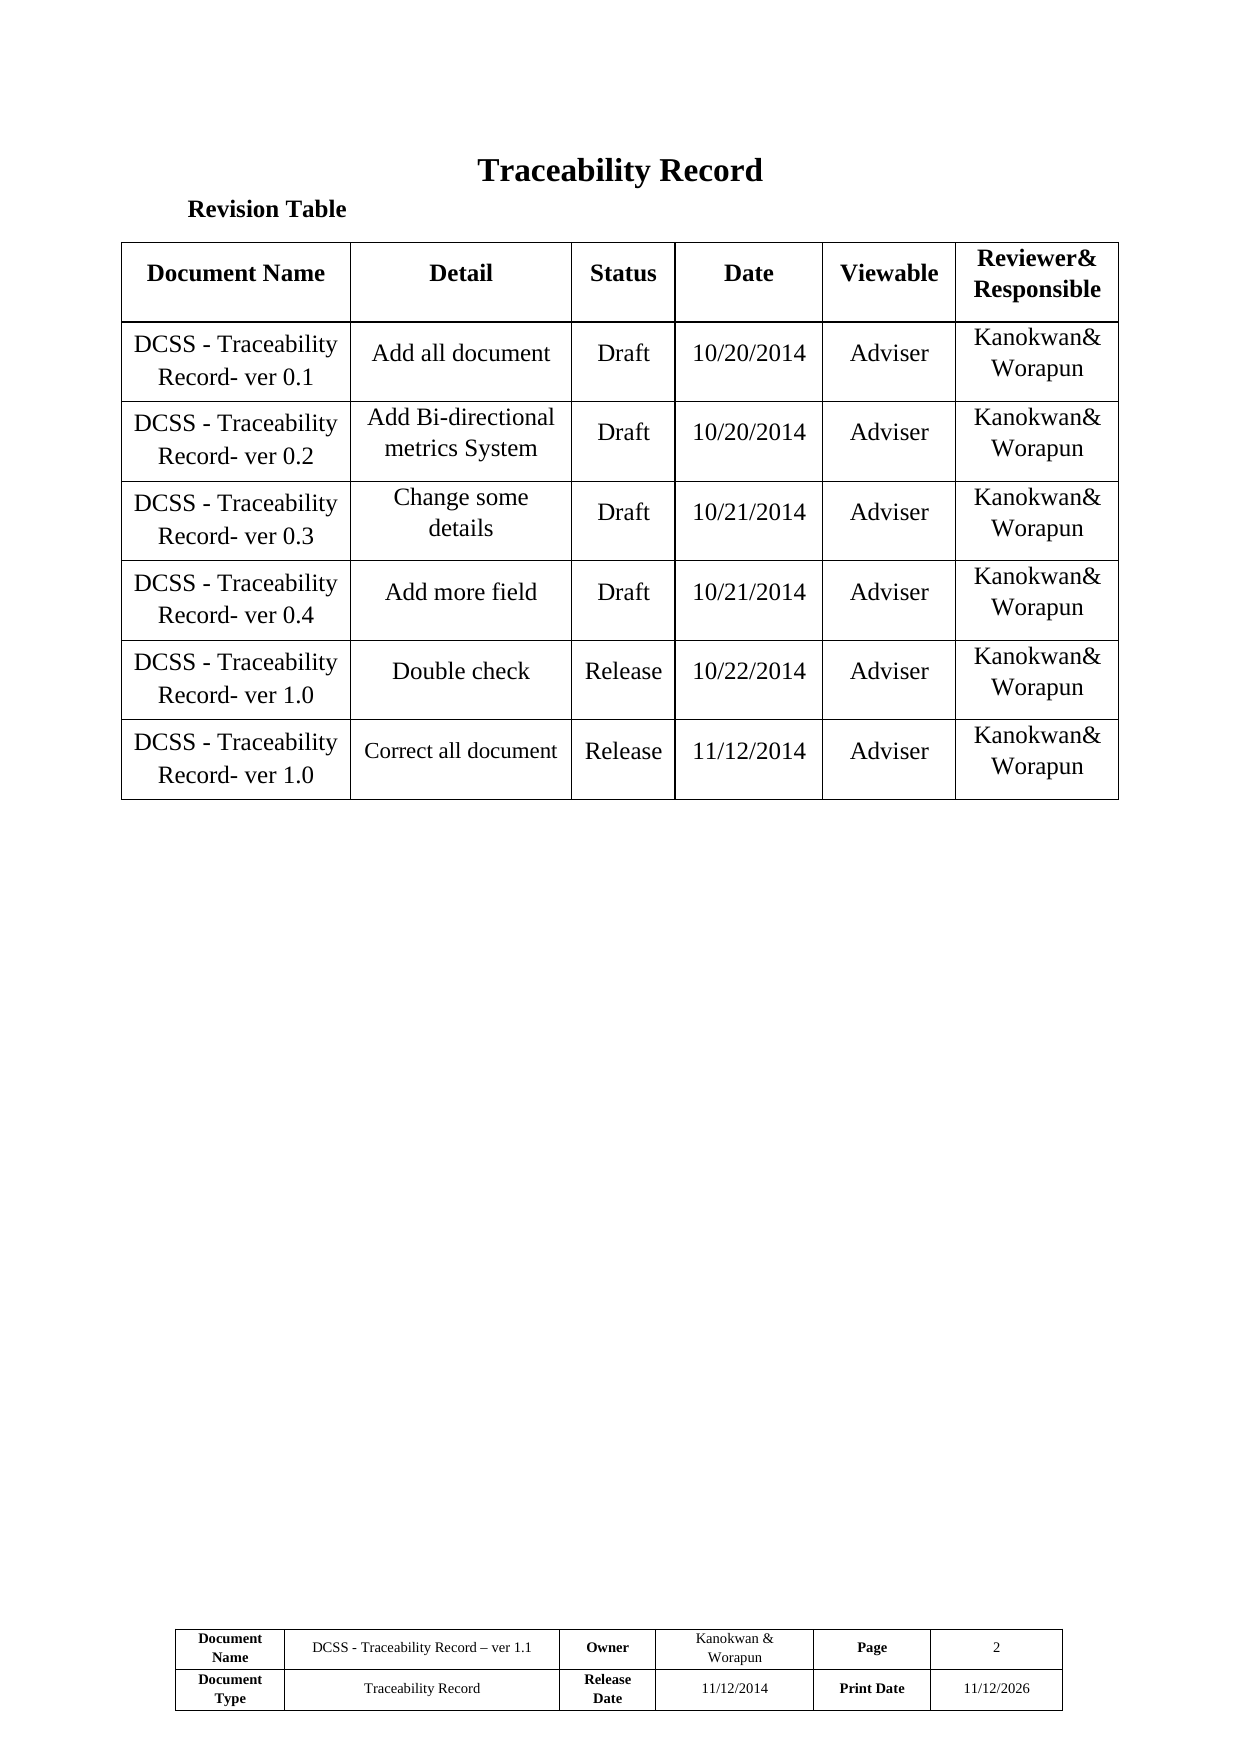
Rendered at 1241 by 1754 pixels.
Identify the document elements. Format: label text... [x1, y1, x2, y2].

table_cell 10/21/2014 [676, 561, 822, 640]
table_cell Release [572, 641, 674, 719]
table_cell 11/12/2014 [676, 720, 822, 799]
table_cell 10/21/2014 [676, 482, 822, 560]
table_cell Adviser [823, 720, 955, 799]
table_cell Add more field [351, 561, 571, 640]
table_cell Kanokwan&Worapun [956, 561, 1118, 640]
table_cell Release [572, 720, 674, 799]
table_cell Kanokwan&Worapun [956, 482, 1118, 560]
table_cell Adviser [823, 641, 955, 719]
table_cell 10/20/2014 [676, 323, 822, 401]
table_cell Add all document [351, 323, 571, 401]
table_header Viewable [823, 243, 955, 321]
table_header Date [676, 243, 822, 321]
table_cell Draft [572, 402, 674, 481]
table_cell Adviser [823, 561, 955, 640]
table_header Reviewer& Responsible [956, 243, 1118, 321]
table_header Detail [351, 243, 571, 321]
table_cell Draft [572, 482, 674, 560]
table_cell Kanokwan&Worapun [956, 720, 1118, 799]
table_cell Draft [572, 561, 674, 640]
table_cell Change some details [351, 482, 571, 560]
table_cell Kanokwan&Worapun [956, 323, 1118, 401]
table_cell Adviser [823, 482, 955, 560]
text Revision Table [187, 194, 1053, 223]
table_cell Double check [351, 641, 571, 719]
table_cell Correct all document [351, 720, 571, 799]
table_cell DCSS - Traceability Record- ver 0.3 [122, 482, 350, 560]
table_cell 10/22/2014 [676, 641, 822, 719]
table_cell Kanokwan&Worapun [956, 402, 1118, 481]
table_cell DCSS - Traceability Record- ver 0.4 [122, 561, 350, 640]
table_header Status [572, 243, 674, 321]
table_cell 10/20/2014 [676, 402, 822, 481]
table_cell DCSS - Traceability Record- ver 0.1 [122, 323, 350, 401]
table_cell DCSS - Traceability Record- ver 1.0 [122, 720, 350, 799]
table_cell Adviser [823, 402, 955, 481]
table_cell Adviser [823, 323, 955, 401]
table_cell Draft [572, 323, 674, 401]
table_cell DCSS - Traceability Record- ver 0.2 [122, 402, 350, 481]
table_header Document Name [122, 243, 350, 321]
table_cell DCSS - Traceability Record- ver 1.0 [122, 641, 350, 719]
text Traceability Record [187, 150, 1053, 188]
table_cell Add Bi-directional metrics System [351, 402, 571, 481]
table_cell Kanokwan&Worapun [956, 641, 1118, 719]
